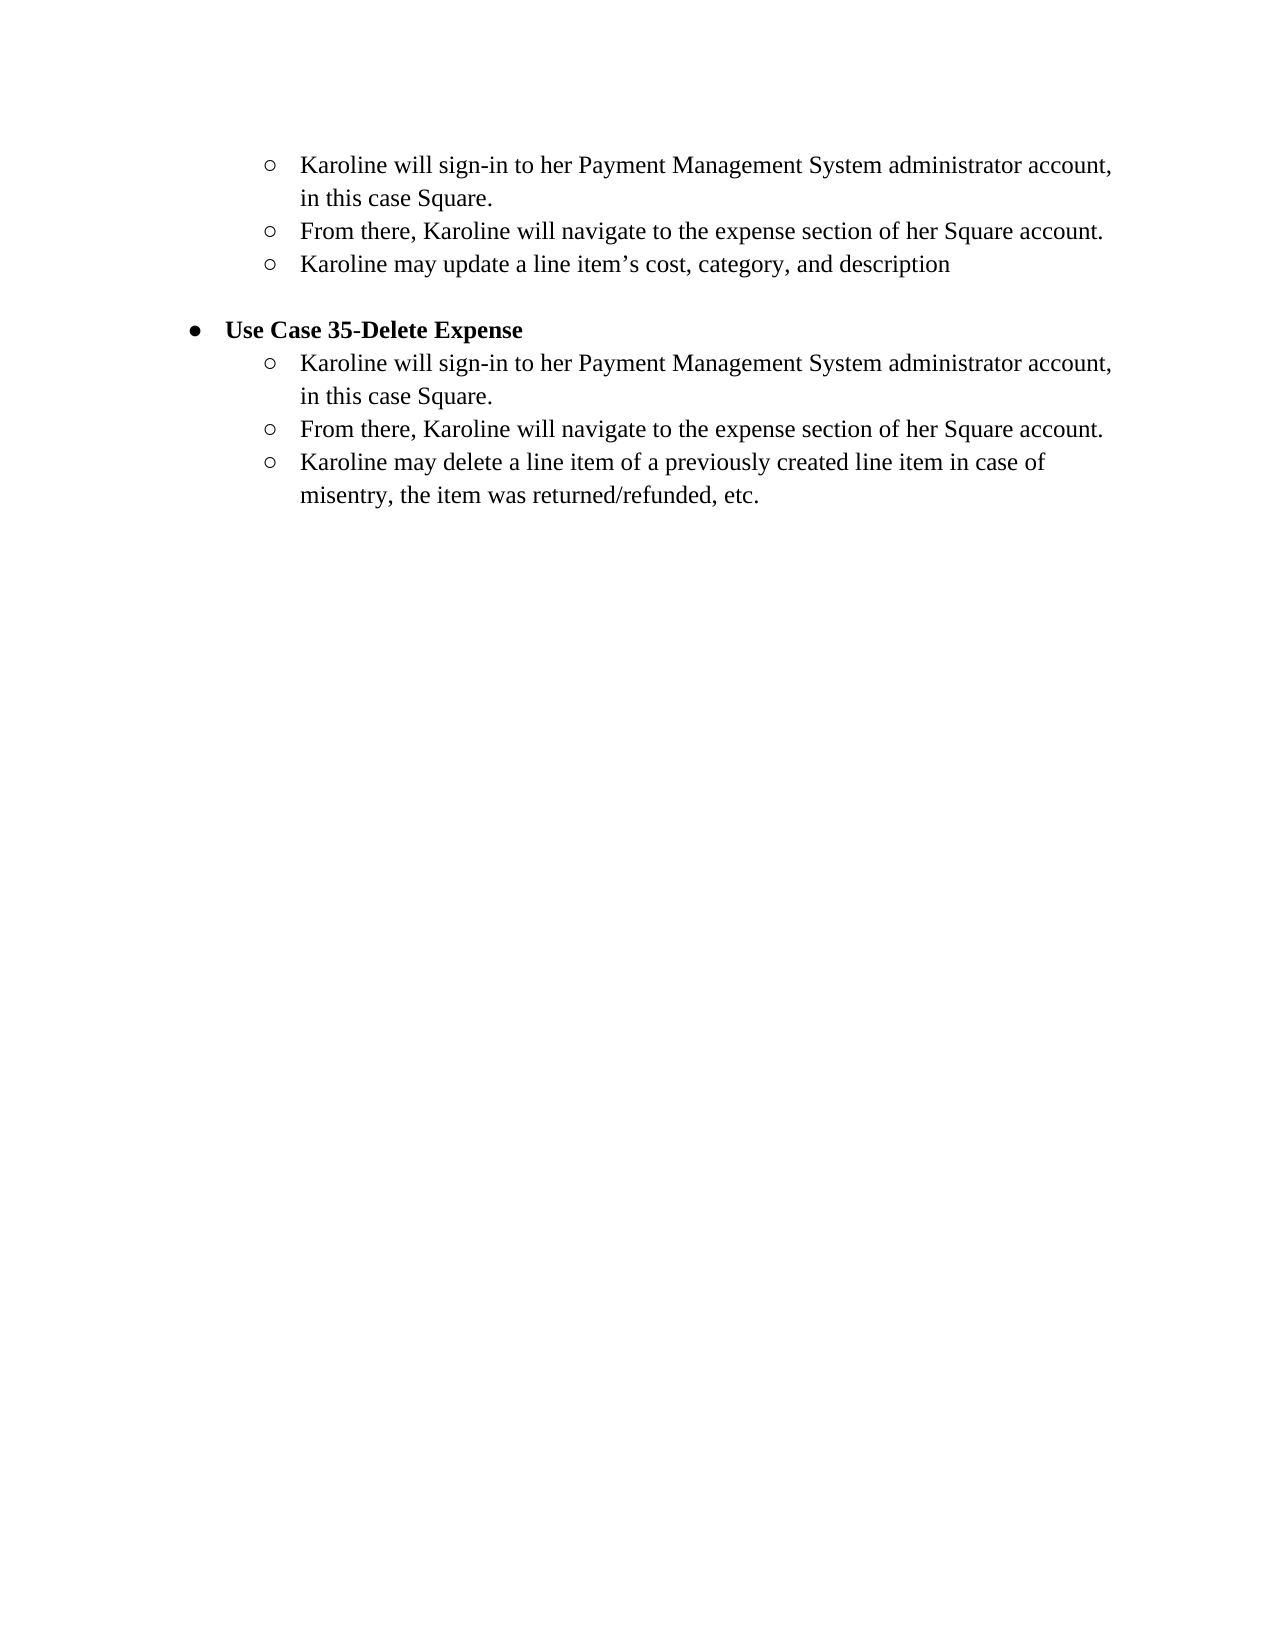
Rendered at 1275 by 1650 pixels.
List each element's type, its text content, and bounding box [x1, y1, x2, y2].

list Karoline may delete a line item of a previously created line item in case of misentry, the item was returned/refunded, etc. [262, 447, 1125, 509]
list Karoline will sign-in to her Payment Management System administrator account, in this case Square. [262, 348, 1125, 410]
list From there, Karoline will navigate to the expense section of her Square account. [262, 216, 1125, 245]
list Karoline will sign-in to her Payment Management System administrator account, in this case Square. [262, 150, 1125, 212]
list Karoline may update a line item’s cost, category, and description [262, 249, 1125, 278]
list From there, Karoline will navigate to the expense section of her Square account. [262, 414, 1125, 443]
list Use Case 35-Delete Expense [187, 315, 1125, 344]
